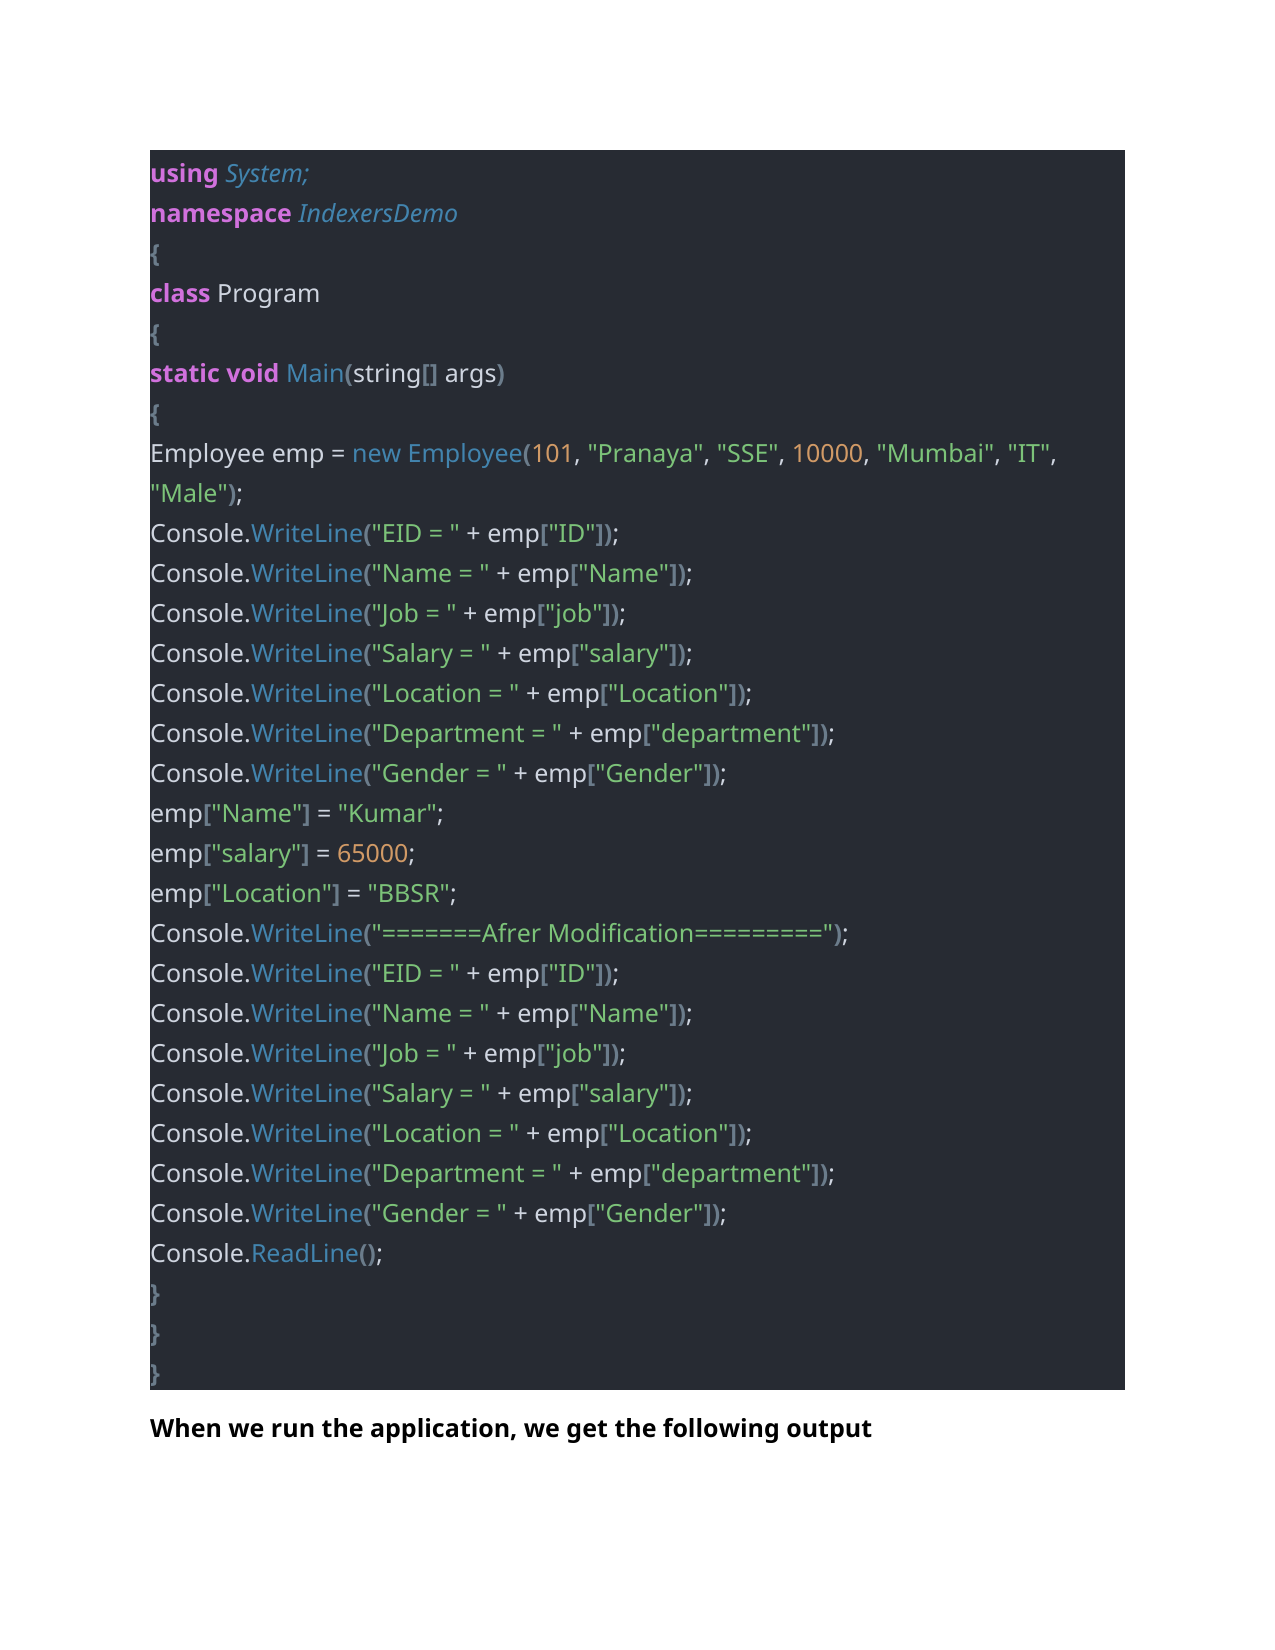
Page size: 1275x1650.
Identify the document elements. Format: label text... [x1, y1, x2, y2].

text Console.ReadLine(); [150, 1230, 1125, 1270]
text Console.WriteLine("Gender = " + emp["Gender"]); [150, 1190, 1125, 1230]
text using System; [150, 150, 1125, 190]
text emp["Location"] = "BBSR"; [150, 870, 1125, 910]
text Console.WriteLine("Job = " + emp["job"]); [150, 1030, 1125, 1070]
text Employee emp = new Employee(101, "Pranaya", "SSE", 10000, "Mumbai", "IT", "Male"); [150, 430, 1125, 510]
text Console.WriteLine("Gender = " + emp["Gender"]); [150, 750, 1125, 790]
text emp["salary"] = 65000; [150, 830, 1125, 870]
text emp["Name"] = "Kumar"; [150, 790, 1125, 830]
text Console.WriteLine("Name = " + emp["Name"]); [150, 550, 1125, 590]
text Console.WriteLine("Location = " + emp["Location"]); [150, 670, 1125, 710]
text } [150, 1310, 1125, 1350]
text Console.WriteLine("EID = " + emp["ID"]); [150, 950, 1125, 990]
text Console.WriteLine("=======Afrer Modification========="); [150, 910, 1125, 950]
text { [150, 390, 1125, 430]
text Console.WriteLine("Location = " + emp["Location"]); [150, 1110, 1125, 1150]
text Console.WriteLine("Department = " + emp["department"]); [150, 710, 1125, 750]
text Console.WriteLine("Salary = " + emp["salary"]); [150, 630, 1125, 670]
text { [150, 310, 1125, 350]
text Console.WriteLine("EID = " + emp["ID"]); [150, 510, 1125, 550]
text } [150, 1270, 1125, 1310]
text Console.WriteLine("Job = " + emp["job"]); [150, 590, 1125, 630]
text When we run the application, we get the following output [150, 1411, 1125, 1445]
text namespace IndexersDemo [150, 190, 1125, 230]
text Console.WriteLine("Department = " + emp["department"]); [150, 1150, 1125, 1190]
text class Program [150, 270, 1125, 310]
text static void Main(string[] args) [150, 350, 1125, 390]
text { [150, 230, 1125, 270]
text Console.WriteLine("Name = " + emp["Name"]); [150, 990, 1125, 1030]
text } [150, 1350, 1125, 1390]
text Console.WriteLine("Salary = " + emp["salary"]); [150, 1070, 1125, 1110]
